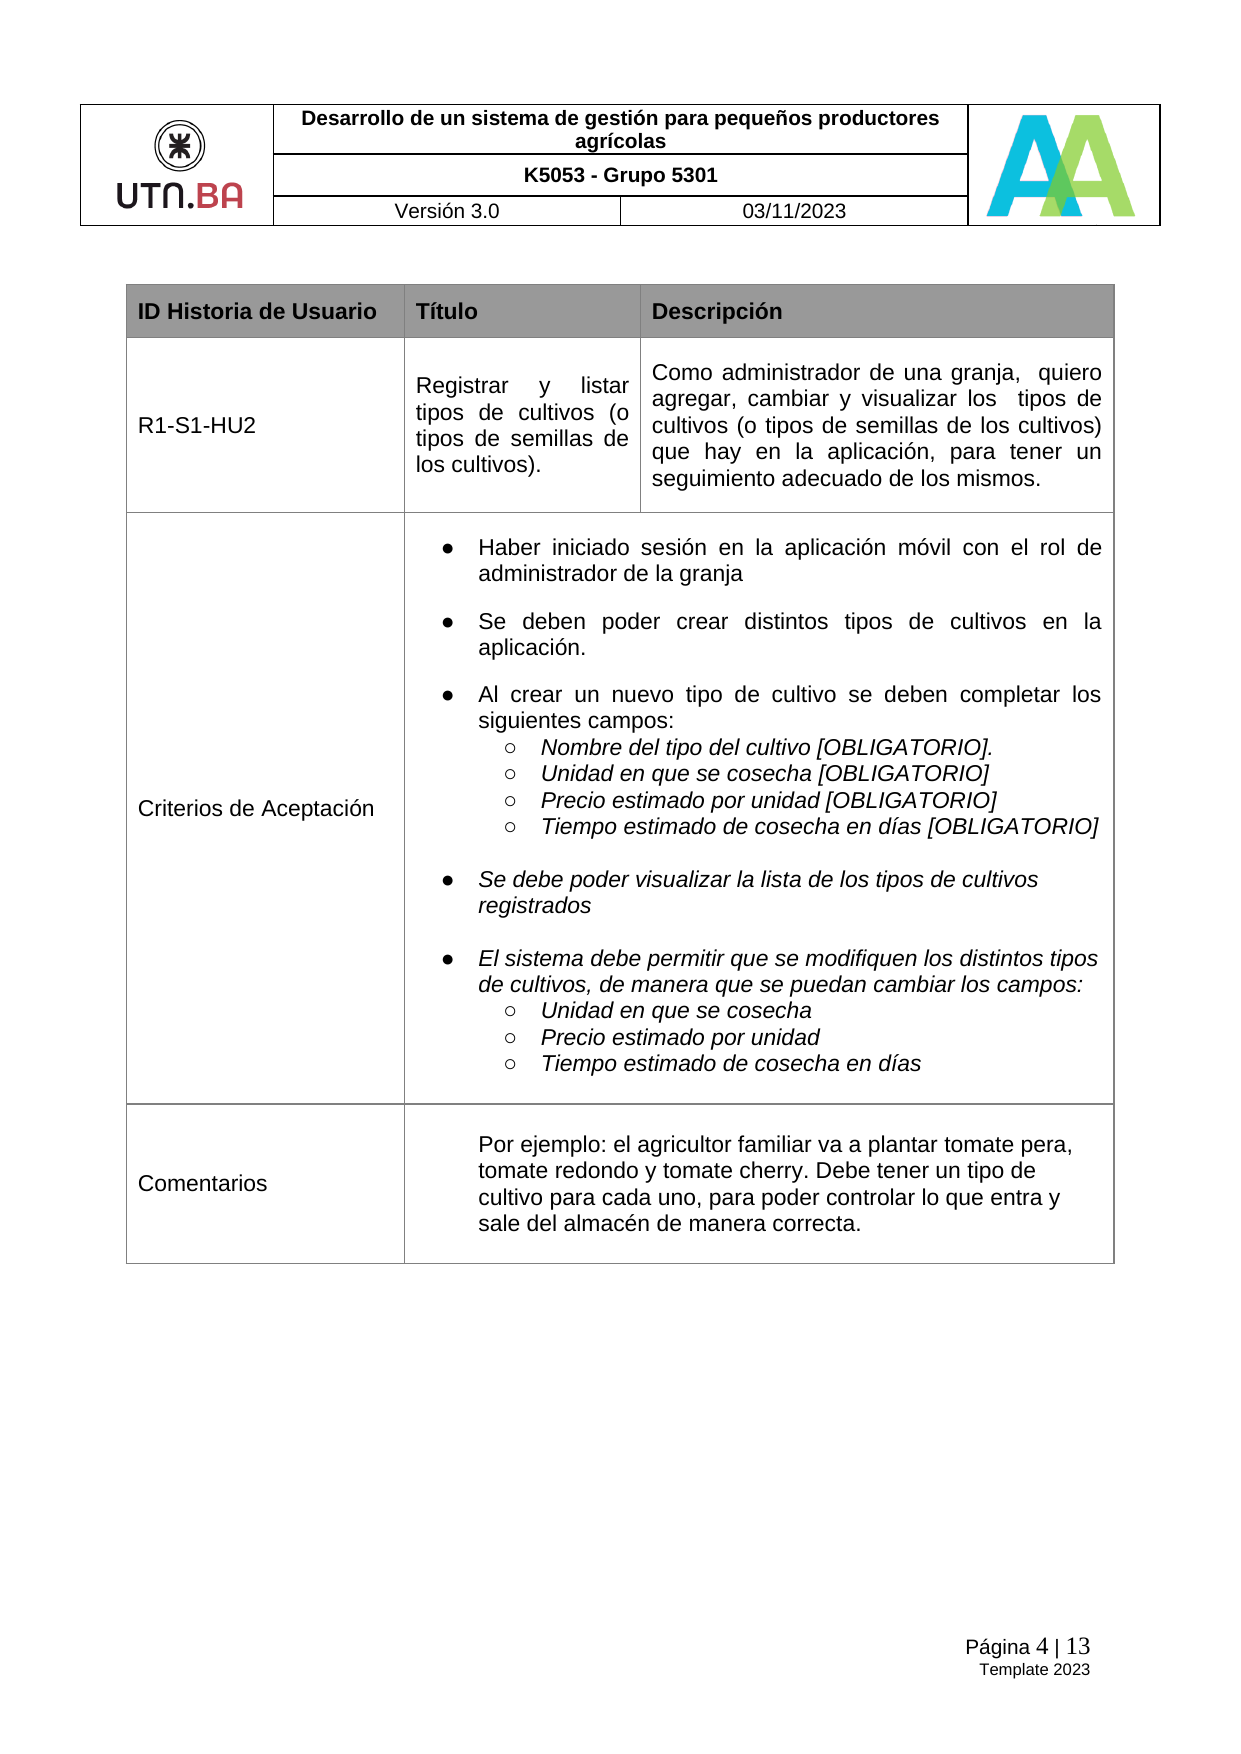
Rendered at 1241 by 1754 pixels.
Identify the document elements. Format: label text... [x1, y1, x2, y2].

table_cell Haber iniciado sesión en la aplicación móvil con el rol de administrador de la granja Se deben poder crear distintos tipos de cultivos en la aplicación. Al crear un nuevo tipo de cultivo se deben completar los siguientes campos: Nombre del tipo del cultivo [OBLIGATORIO]. Unidad en que se cosecha [OBLIGATORIO] Precio estimado por unidad [OBLIGATORIO] Tiempo estimado de cosecha en días [OBLIGATORIO] Se debe poder visualizar la lista de los tipos de cultivos registrados El sistema debe permitir que se modifiquen los distintos tipos de cultivos, de manera que se puedan cambiar los campos: Unidad en que se cosecha Precio estimado por unidad Tiempo estimado de cosecha en días [405, 513, 1113, 1103]
picture [979, 105, 1147, 225]
table_cell Comentarios [127, 1105, 404, 1262]
picture [106, 116, 247, 214]
table_cell Criterios de Aceptación [127, 513, 404, 1103]
table_cell Por ejemplo: el agricultor familiar va a plantar tomate pera, tomate redondo y tomate cherry. Debe tener un tipo de cultivo para cada uno, para poder controlar lo que entra y sale del almacén de manera correcta. [405, 1105, 1113, 1262]
table_header Título [405, 285, 640, 337]
table_cell Como administrador de una granja, quiero agregar, cambiar y visualizar los tipos de cultivos (o tipos de semillas de los cultivos) que hay en la aplicación, para tener un seguimiento adecuado de los mismos. [641, 338, 1113, 512]
table_header Descripción [641, 285, 1113, 337]
table_cell R1-S1-HU2 [127, 338, 404, 512]
table_cell Registrar y listar tipos de cultivos (o tipos de semillas de los cultivos). [405, 338, 640, 512]
table_header ID Historia de Usuario [127, 285, 404, 337]
